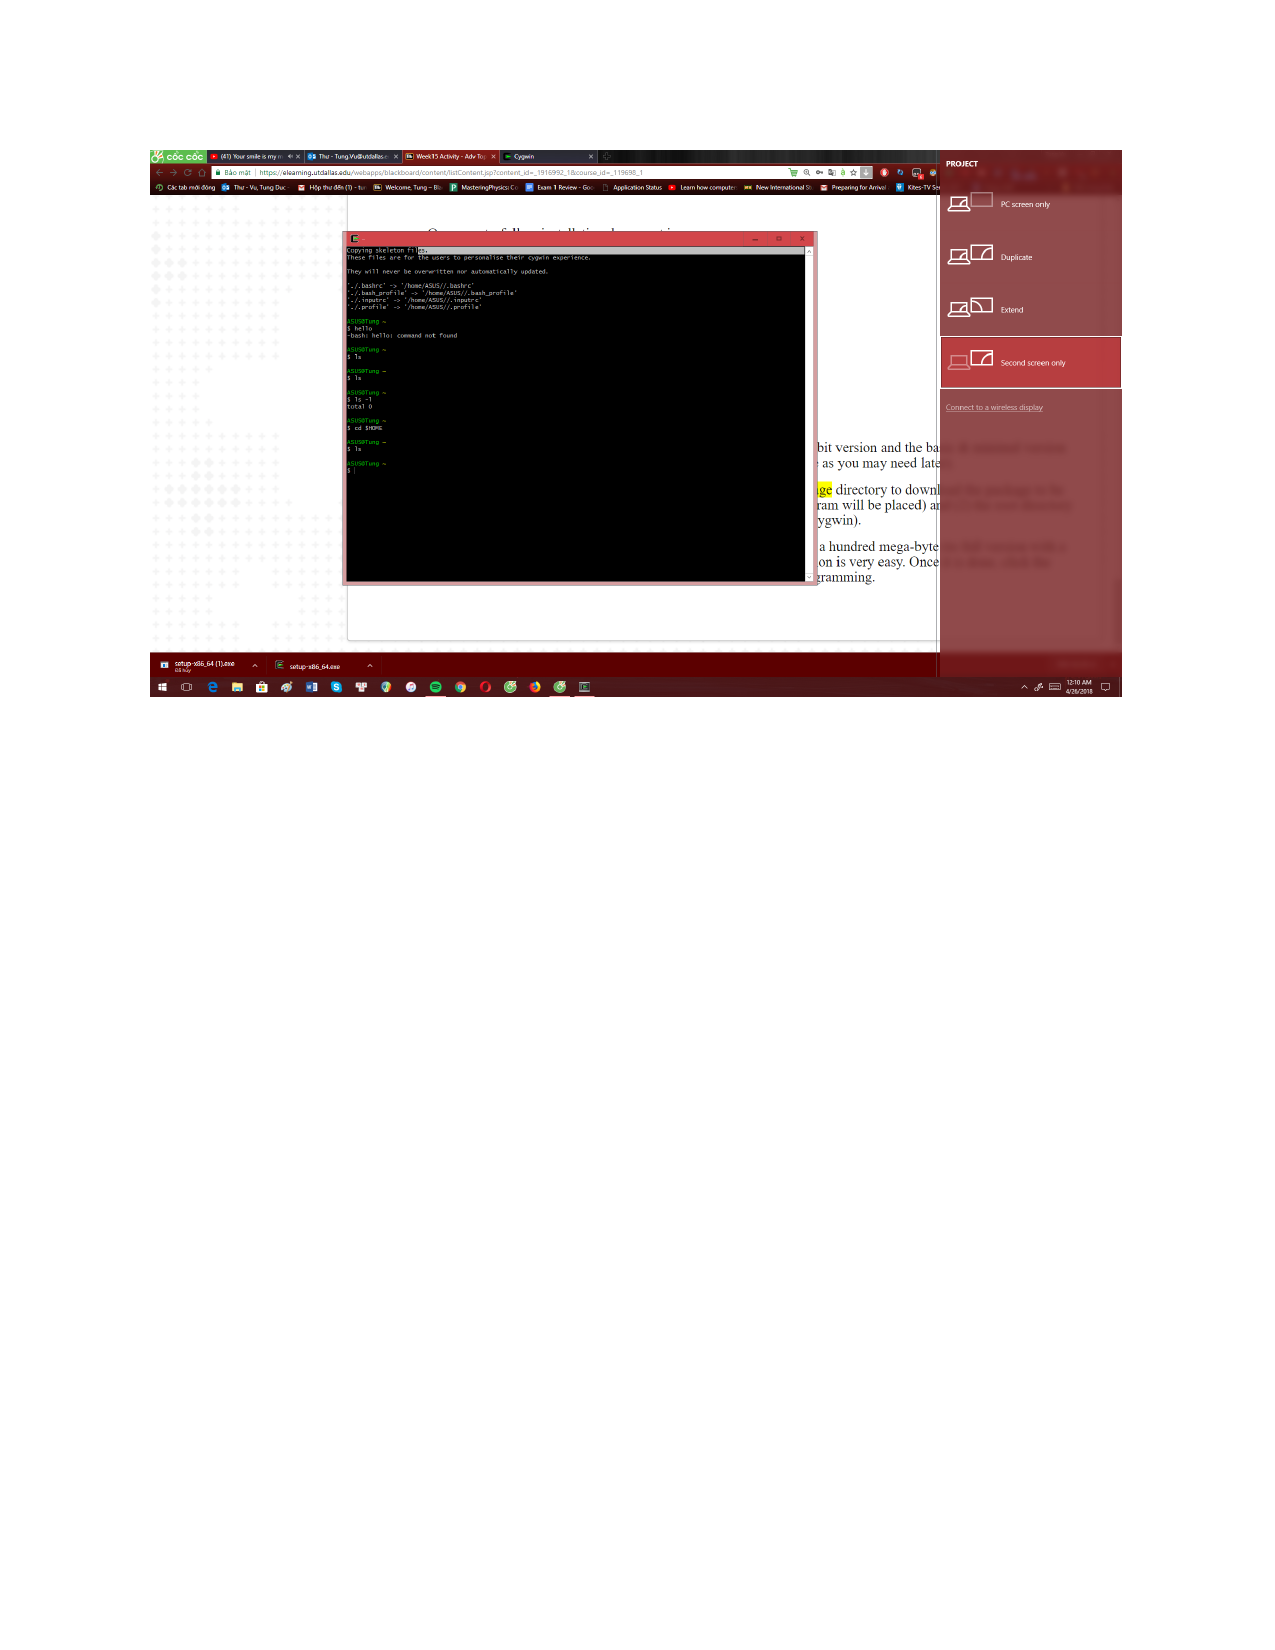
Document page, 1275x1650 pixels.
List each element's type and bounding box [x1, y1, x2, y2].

picture [150, 150, 1122, 697]
